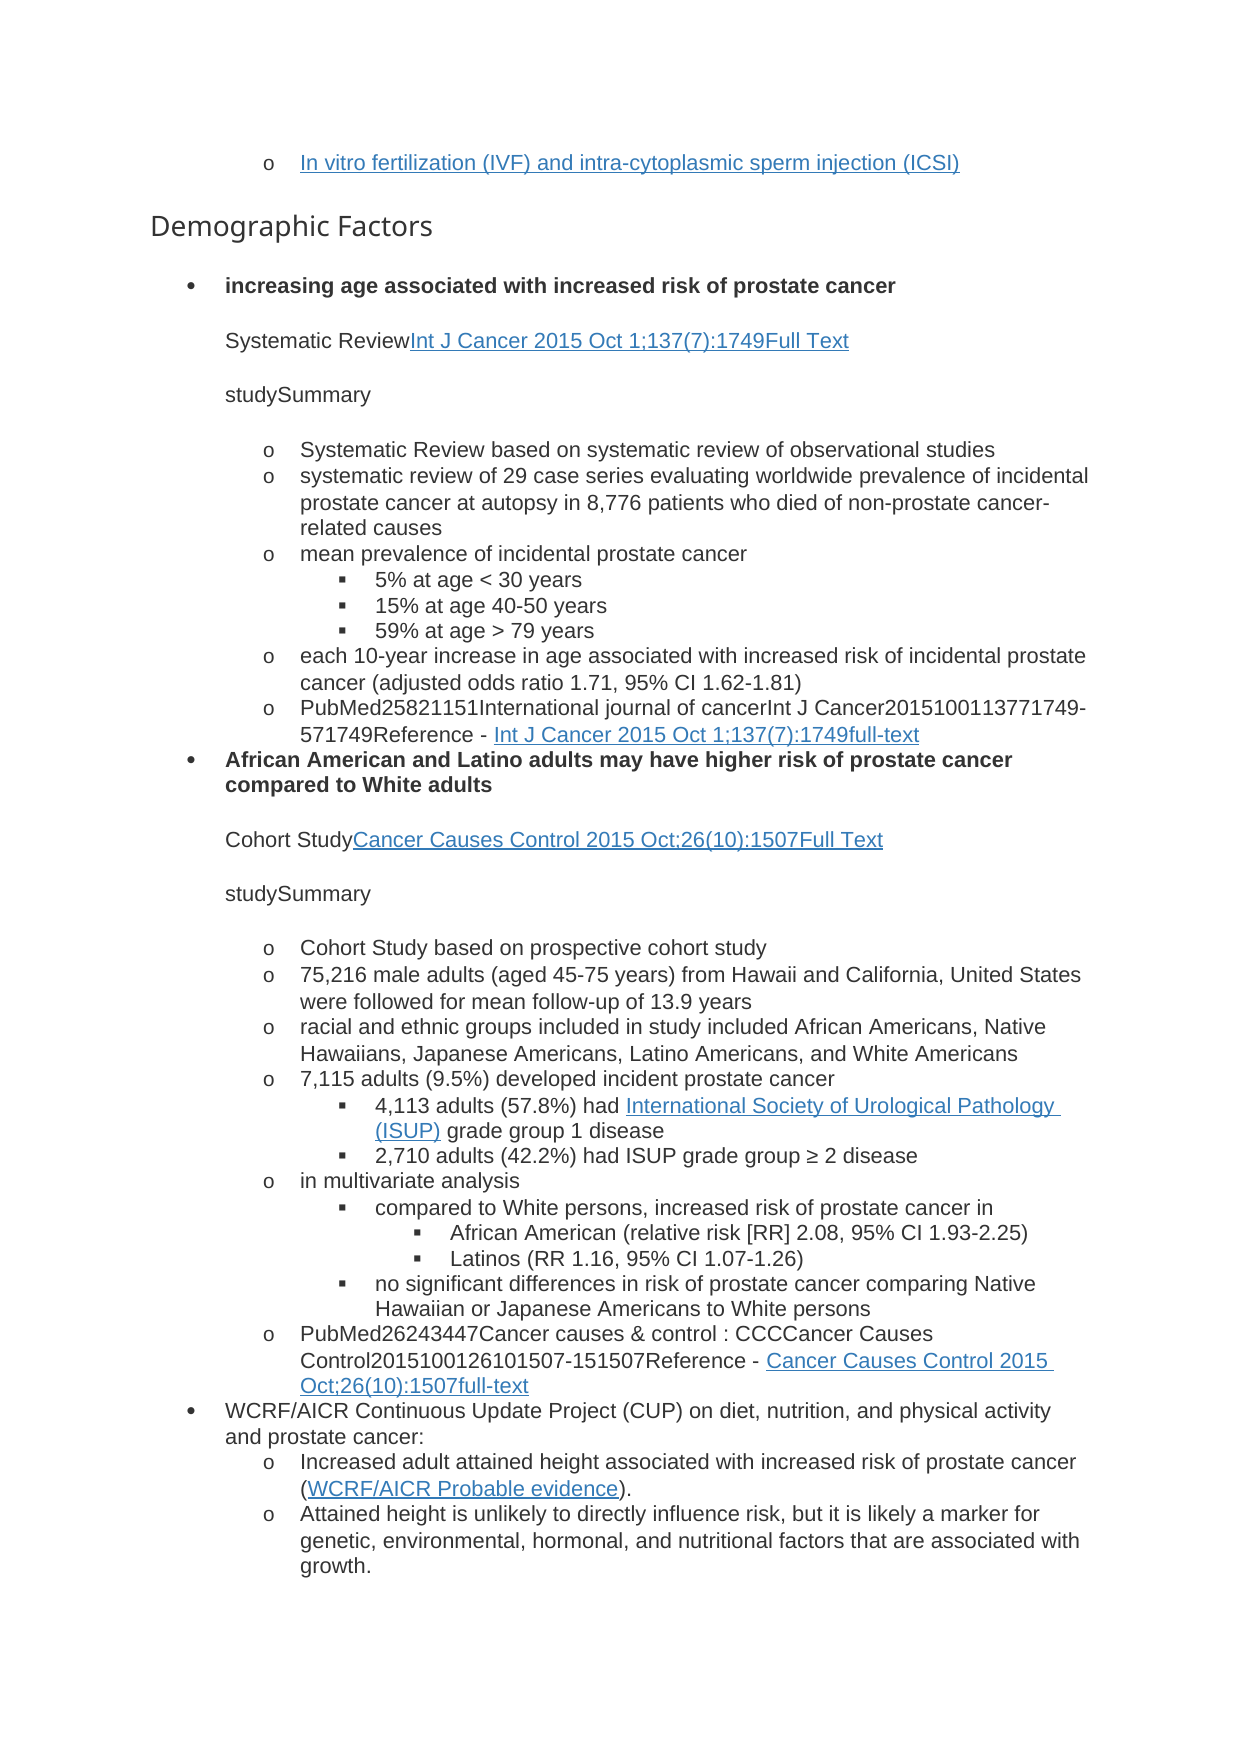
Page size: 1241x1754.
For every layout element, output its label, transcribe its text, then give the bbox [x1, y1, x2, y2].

list 5% at age < 30 years [337, 567, 1090, 592]
text Demographic Factors [150, 206, 1090, 244]
list PubMed26243447Cancer causes & control : CCCCancer Causes Control2015100126101507-151507Reference - Cancer Causes Control 2015 Oct;26(10):1507full-text [262, 1321, 1090, 1398]
list PubMed25821151International journal of cancerInt J Cancer2015100113771749-571749Reference - Int J Cancer 2015 Oct 1;137(7):1749full-text [262, 695, 1090, 747]
list racial and ethnic groups included in study included African Americans, Native Hawaiians, Japanese Americans, Latino Americans, and White Americans [262, 1014, 1090, 1066]
text Systematic ReviewInt J Cancer 2015 Oct 1;137(7):1749Full Text [225, 328, 1090, 353]
list systematic review of 29 case series evaluating worldwide prevalence of incidental prostate cancer at autopsy in 8,776 patients who died of non-prostate cancer-related causes [262, 463, 1090, 541]
list African American and Latino adults may have higher risk of prostate cancer compared to White adults [187, 747, 1090, 797]
text Cohort StudyCancer Causes Control 2015 Oct;26(10):1507Full Text [225, 826, 1090, 852]
list WCRF/AICR Continuous Update Project (CUP) on diet, nutrition, and physical activity and prostate cancer: [187, 1398, 1090, 1449]
list 15% at age 40-50 years [337, 592, 1090, 618]
list 59% at age > 79 years [337, 618, 1090, 643]
list 4,113 adults (57.8%) had International Society of Urological Pathology (ISUP) grade group 1 disease [337, 1093, 1090, 1143]
list Increased adult attained height associated with increased risk of prostate cancer (WCRF/AICR Probable evidence). [262, 1449, 1090, 1501]
list no significant differences in risk of prostate cancer comparing Native Hawaiian or Japanese Americans to White persons [337, 1271, 1090, 1321]
text studySummary [225, 881, 1090, 906]
list each 10-year increase in age associated with increased risk of incidental prostate cancer (adjusted odds ratio 1.71, 95% CI 1.62-1.81) [262, 643, 1090, 695]
list African American (relative risk [RR] 2.08, 95% CI 1.93-2.25) [412, 1220, 1090, 1246]
list mean prevalence of incidental prostate cancer [262, 541, 1090, 567]
list Latinos (RR 1.16, 95% CI 1.07-1.26) [412, 1246, 1090, 1271]
list increasing age associated with increased risk of prostate cancer [187, 273, 1090, 299]
text studySummary [225, 382, 1090, 407]
list in multivariate analysis [262, 1168, 1090, 1195]
list 2,710 adults (42.2%) had ISUP grade group ≥ 2 disease [337, 1143, 1090, 1168]
list Cohort Study based on prospective cohort study [262, 935, 1090, 962]
list compared to White persons, increased risk of prostate cancer in [337, 1195, 1090, 1220]
list 75,216 male adults (aged 45-75 years) from Hawaii and California, United States were followed for mean follow-up of 13.9 years [262, 962, 1090, 1014]
list Systematic Review based on systematic review of observational studies [262, 437, 1090, 463]
list In vitro fertilization (IVF) and intra-cytoplasmic sperm injection (ICSI) [262, 150, 1090, 177]
list 7,115 adults (9.5%) developed incident prostate cancer [262, 1066, 1090, 1093]
list Attained height is unlikely to directly influence risk, but it is likely a marker for genetic, environmental, hormonal, and nutritional factors that are associated with growth. [262, 1501, 1090, 1578]
